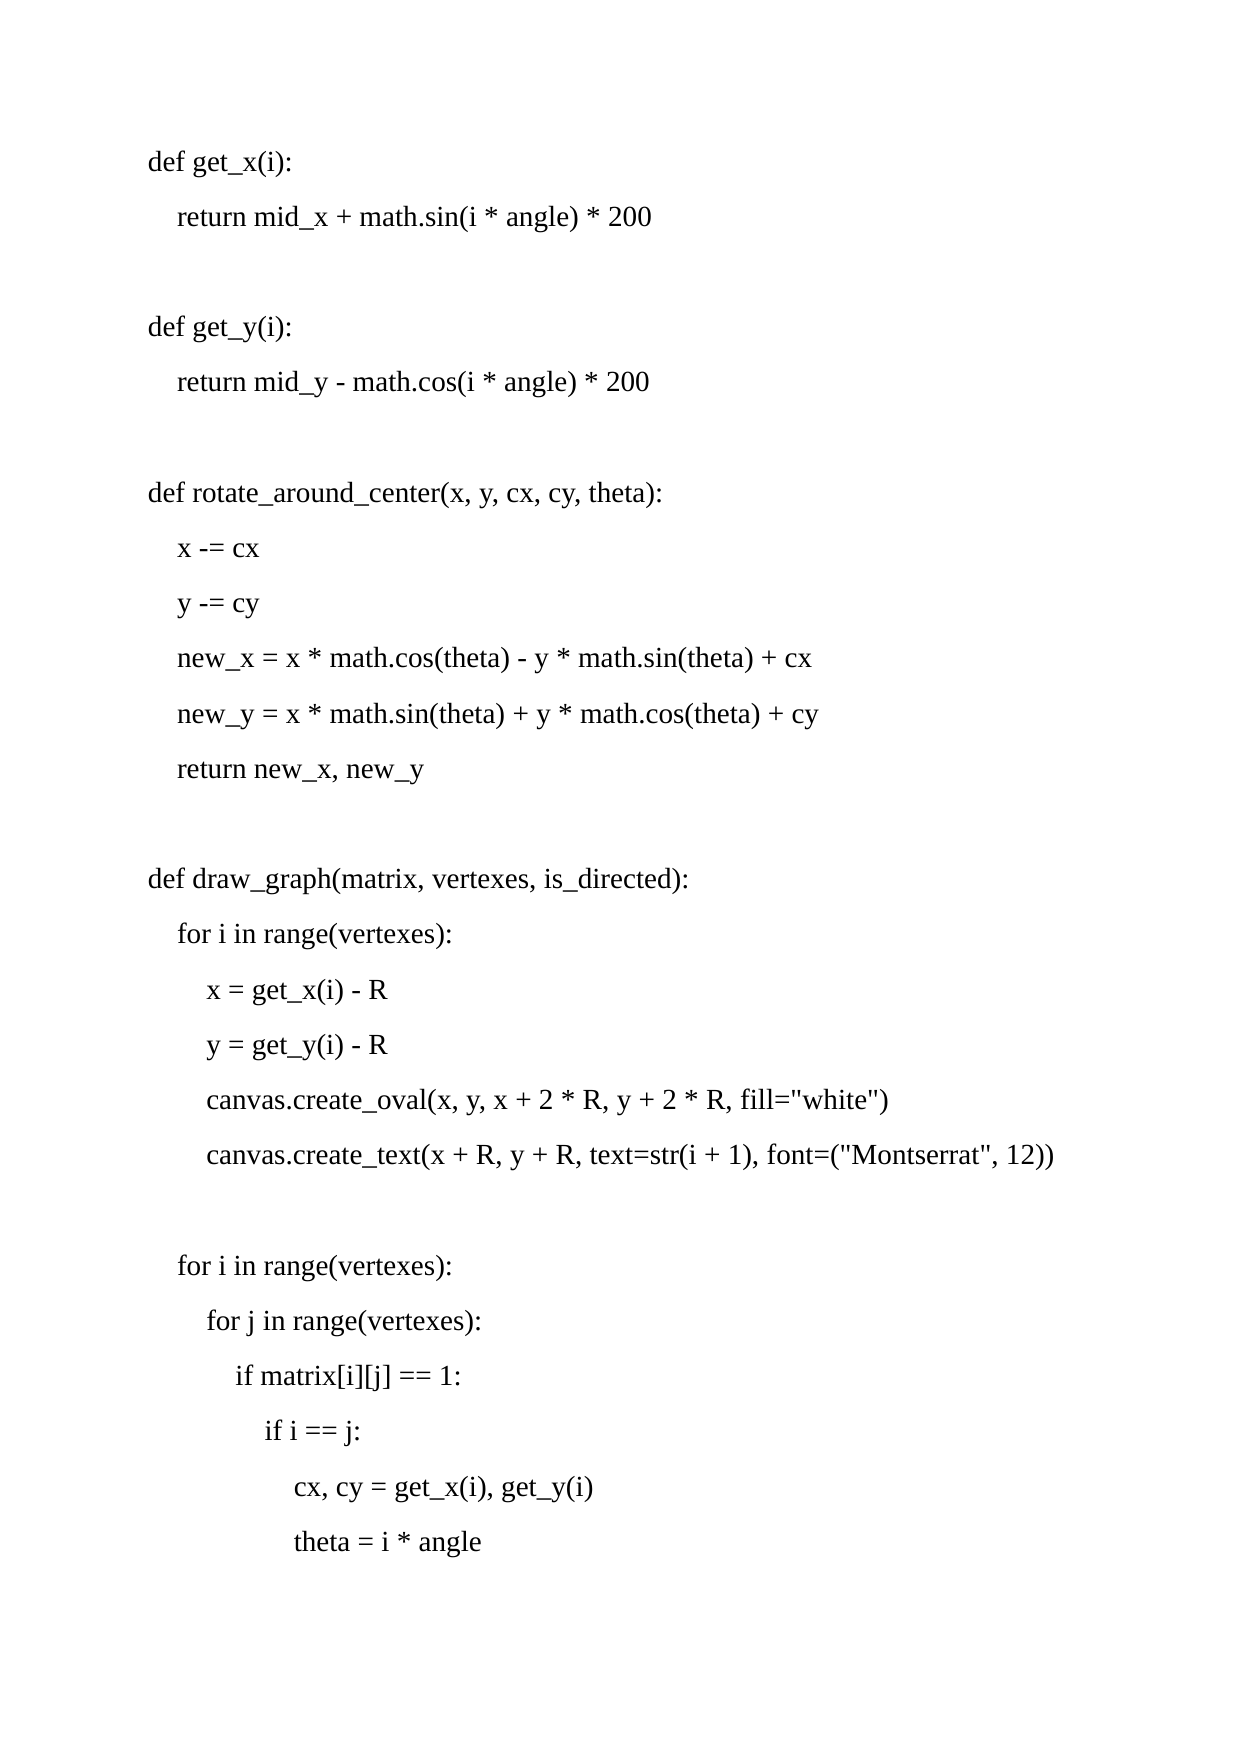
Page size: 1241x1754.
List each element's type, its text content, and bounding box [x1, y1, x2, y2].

text return new_x, new_y [148, 751, 1152, 784]
text y -= cy [148, 585, 1152, 619]
text def rotate_around_center(x, y, cx, cy, theta): [148, 475, 1152, 508]
text if i == j: [148, 1413, 1152, 1447]
text if matrix[i][j] == 1: [148, 1358, 1152, 1392]
text for i in range(vertexes): [148, 1248, 1152, 1281]
text y = get_y(i) - R [148, 1027, 1152, 1061]
text def get_x(i): [148, 144, 1152, 177]
text def draw_graph(matrix, vertexes, is_directed): [148, 861, 1152, 895]
text return mid_y - math.cos(i * angle) * 200 [148, 364, 1152, 398]
text theta = i * angle [148, 1524, 1152, 1557]
text for j in range(vertexes): [148, 1303, 1152, 1337]
text def get_y(i): [148, 309, 1152, 343]
text for i in range(vertexes): [148, 917, 1152, 950]
text canvas.create_text(x + R, y + R, text=str(i + 1), font=("Montserrat", 12)) [148, 1137, 1152, 1171]
text new_x = x * math.cos(theta) - y * math.sin(theta) + cx [148, 641, 1152, 674]
text return mid_x + math.sin(i * angle) * 200 [148, 199, 1152, 232]
text x = get_x(i) - R [148, 972, 1152, 1005]
text x -= cx [148, 530, 1152, 564]
text canvas.create_oval(x, y, x + 2 * R, y + 2 * R, fill="white") [148, 1082, 1152, 1116]
text cx, cy = get_x(i), get_y(i) [148, 1469, 1152, 1502]
text new_y = x * math.sin(theta) + y * math.cos(theta) + cy [148, 696, 1152, 729]
